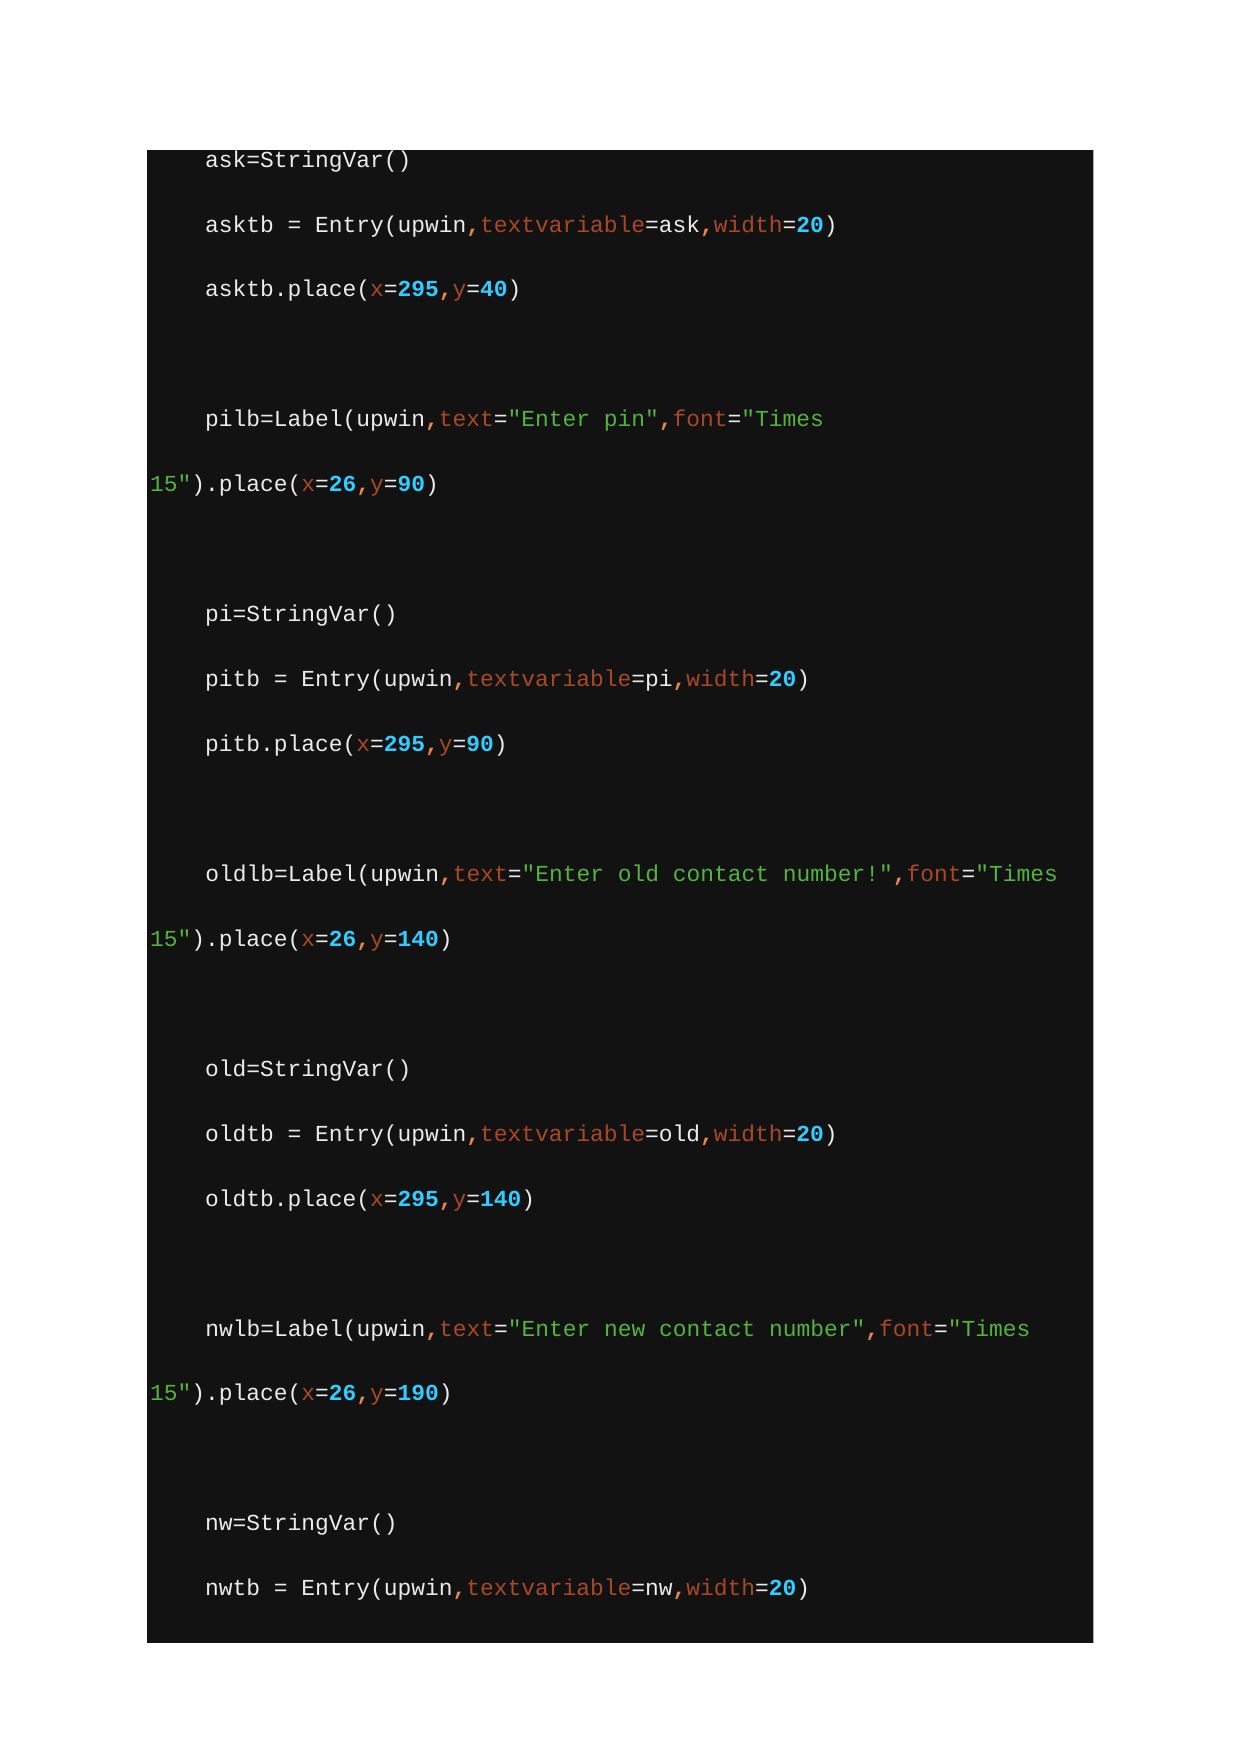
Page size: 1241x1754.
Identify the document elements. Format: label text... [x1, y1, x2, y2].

text 15").place(x=26,y=190) [150, 1382, 1211, 1407]
text oldlb=Label(upwin,text="Enter old contact number!",font="Times [189, 862, 1073, 888]
text nwtb = Entry(upwin,textvariable=nw,width=20) [205, 1576, 1211, 1602]
text oldtb.place(x=295,y=140) [205, 1187, 1211, 1213]
text pitb.place(x=295,y=90) [205, 732, 1211, 758]
text ask=StringVar() [205, 148, 1211, 174]
text pi=StringVar() [205, 602, 1211, 628]
text asktb = Entry(upwin,textvariable=ask,width=20) [205, 213, 1211, 239]
text oldtb = Entry(upwin,textvariable=old,width=20) [205, 1122, 1211, 1148]
text nw=StringVar() [205, 1512, 1211, 1538]
text pitb = Entry(upwin,textvariable=pi,width=20) [205, 667, 1211, 693]
text pilb=Label(upwin,text="Enter pin",font="Times [205, 408, 1211, 433]
text asktb.place(x=295,y=40) [205, 278, 1211, 304]
text old=StringVar() [205, 1057, 1211, 1083]
text nwlb=Label(upwin,text="Enter new contact number",font="Times [162, 1317, 1073, 1343]
text 15").place(x=26,y=90) [150, 473, 1211, 498]
text 15").place(x=26,y=140) [150, 927, 1211, 953]
